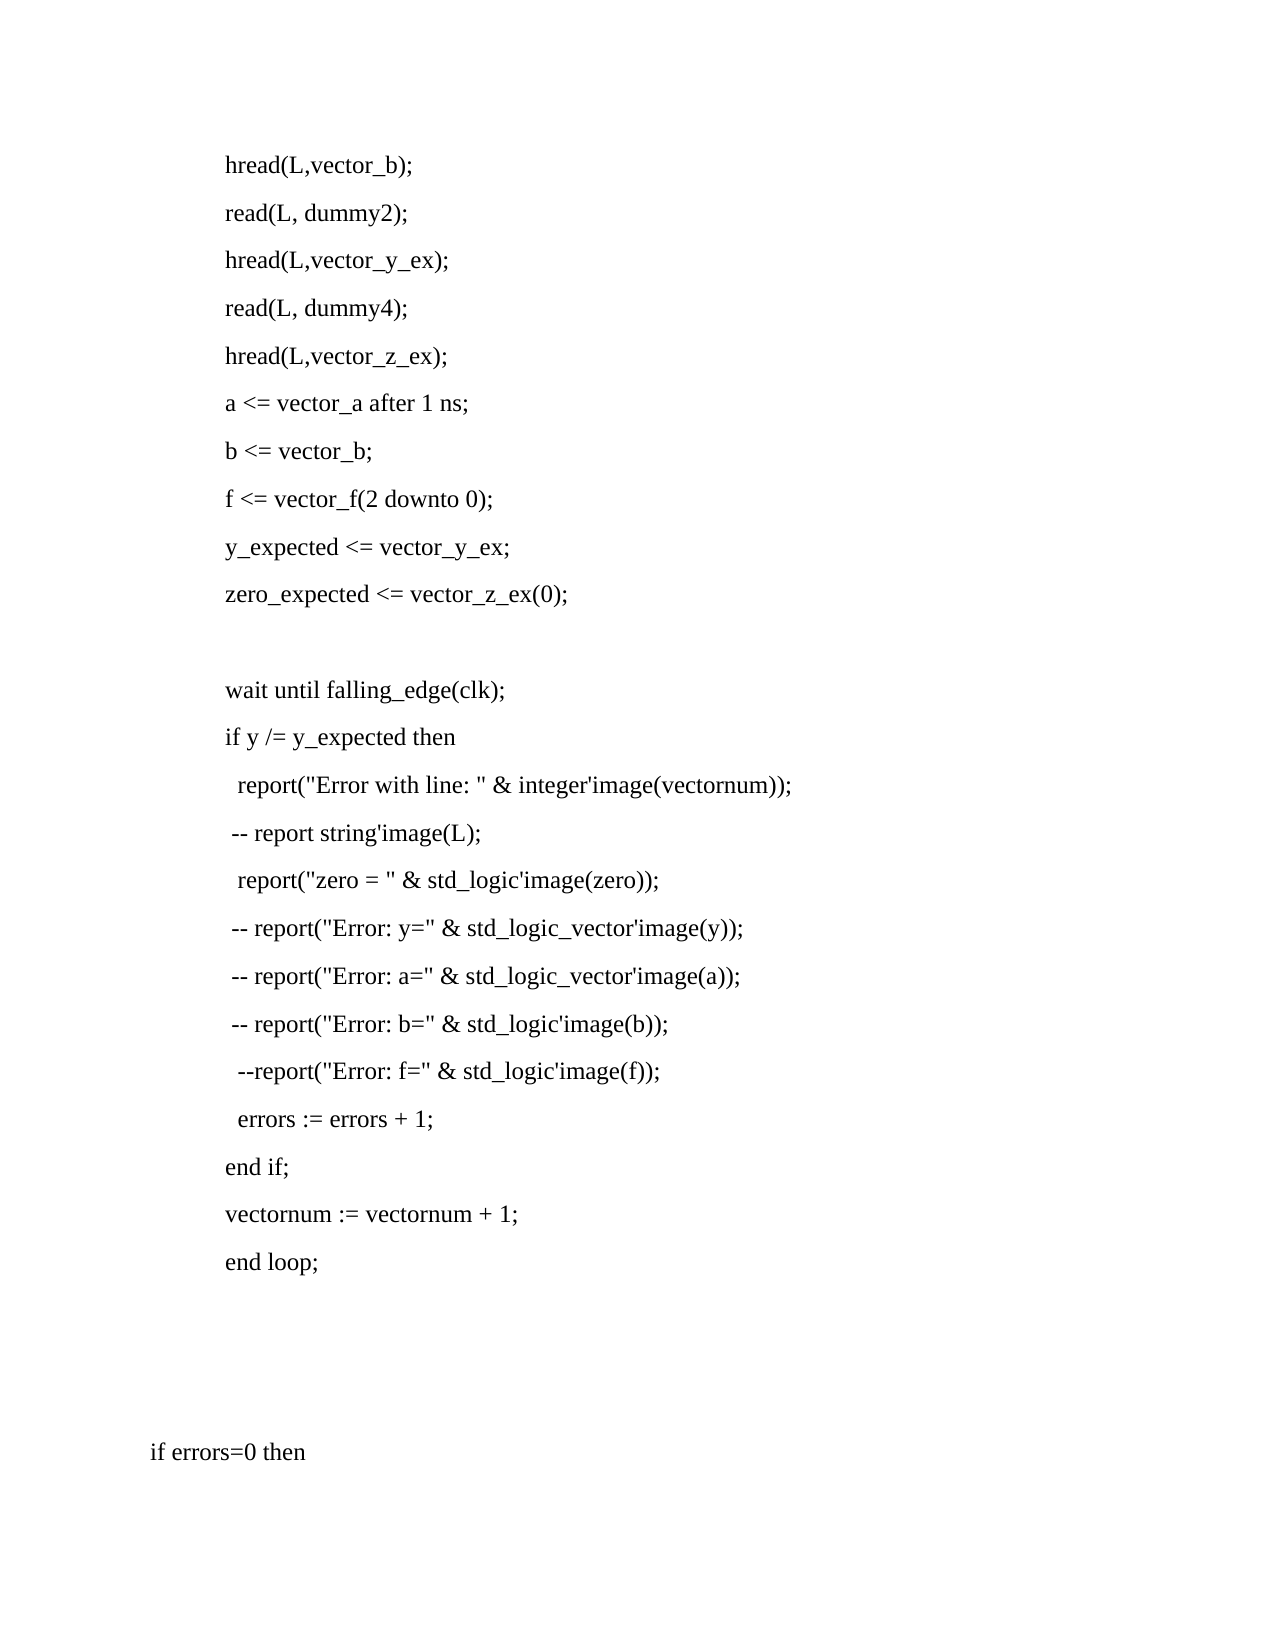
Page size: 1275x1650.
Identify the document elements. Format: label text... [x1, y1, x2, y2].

text b <= vector_b; [150, 436, 1125, 465]
text --report("Error: f=" & std_logic'image(f)); [150, 1056, 1125, 1085]
text if errors=0 then [150, 1437, 1125, 1466]
text f <= vector_f(2 downto 0); [150, 484, 1125, 513]
text hread(L,vector_b); [150, 150, 1125, 179]
text wait until falling_edge(clk); [150, 675, 1125, 703]
text read(L, dummy4); [150, 293, 1125, 322]
text -- report string'image(L); [150, 818, 1125, 847]
text read(L, dummy2); [150, 198, 1125, 226]
text -- report("Error: b=" & std_logic'image(b)); [150, 1009, 1125, 1037]
text end loop; [150, 1247, 1125, 1276]
text errors := errors + 1; [150, 1104, 1125, 1133]
text zero_expected <= vector_z_ex(0); [150, 579, 1125, 608]
text -- report("Error: a=" & std_logic_vector'image(a)); [150, 961, 1125, 990]
text if y /= y_expected then [150, 722, 1125, 751]
text vectornum := vectornum + 1; [150, 1199, 1125, 1228]
text report("zero = " & std_logic'image(zero)); [150, 866, 1125, 894]
text report("Error with line: " & integer'image(vectornum)); [150, 770, 1125, 799]
text a <= vector_a after 1 ns; [150, 388, 1125, 417]
text y_expected <= vector_y_ex; [150, 532, 1125, 560]
text hread(L,vector_y_ex); [150, 245, 1125, 274]
text hread(L,vector_z_ex); [150, 341, 1125, 369]
text -- report("Error: y=" & std_logic_vector'image(y)); [150, 913, 1125, 942]
text end if; [150, 1152, 1125, 1181]
